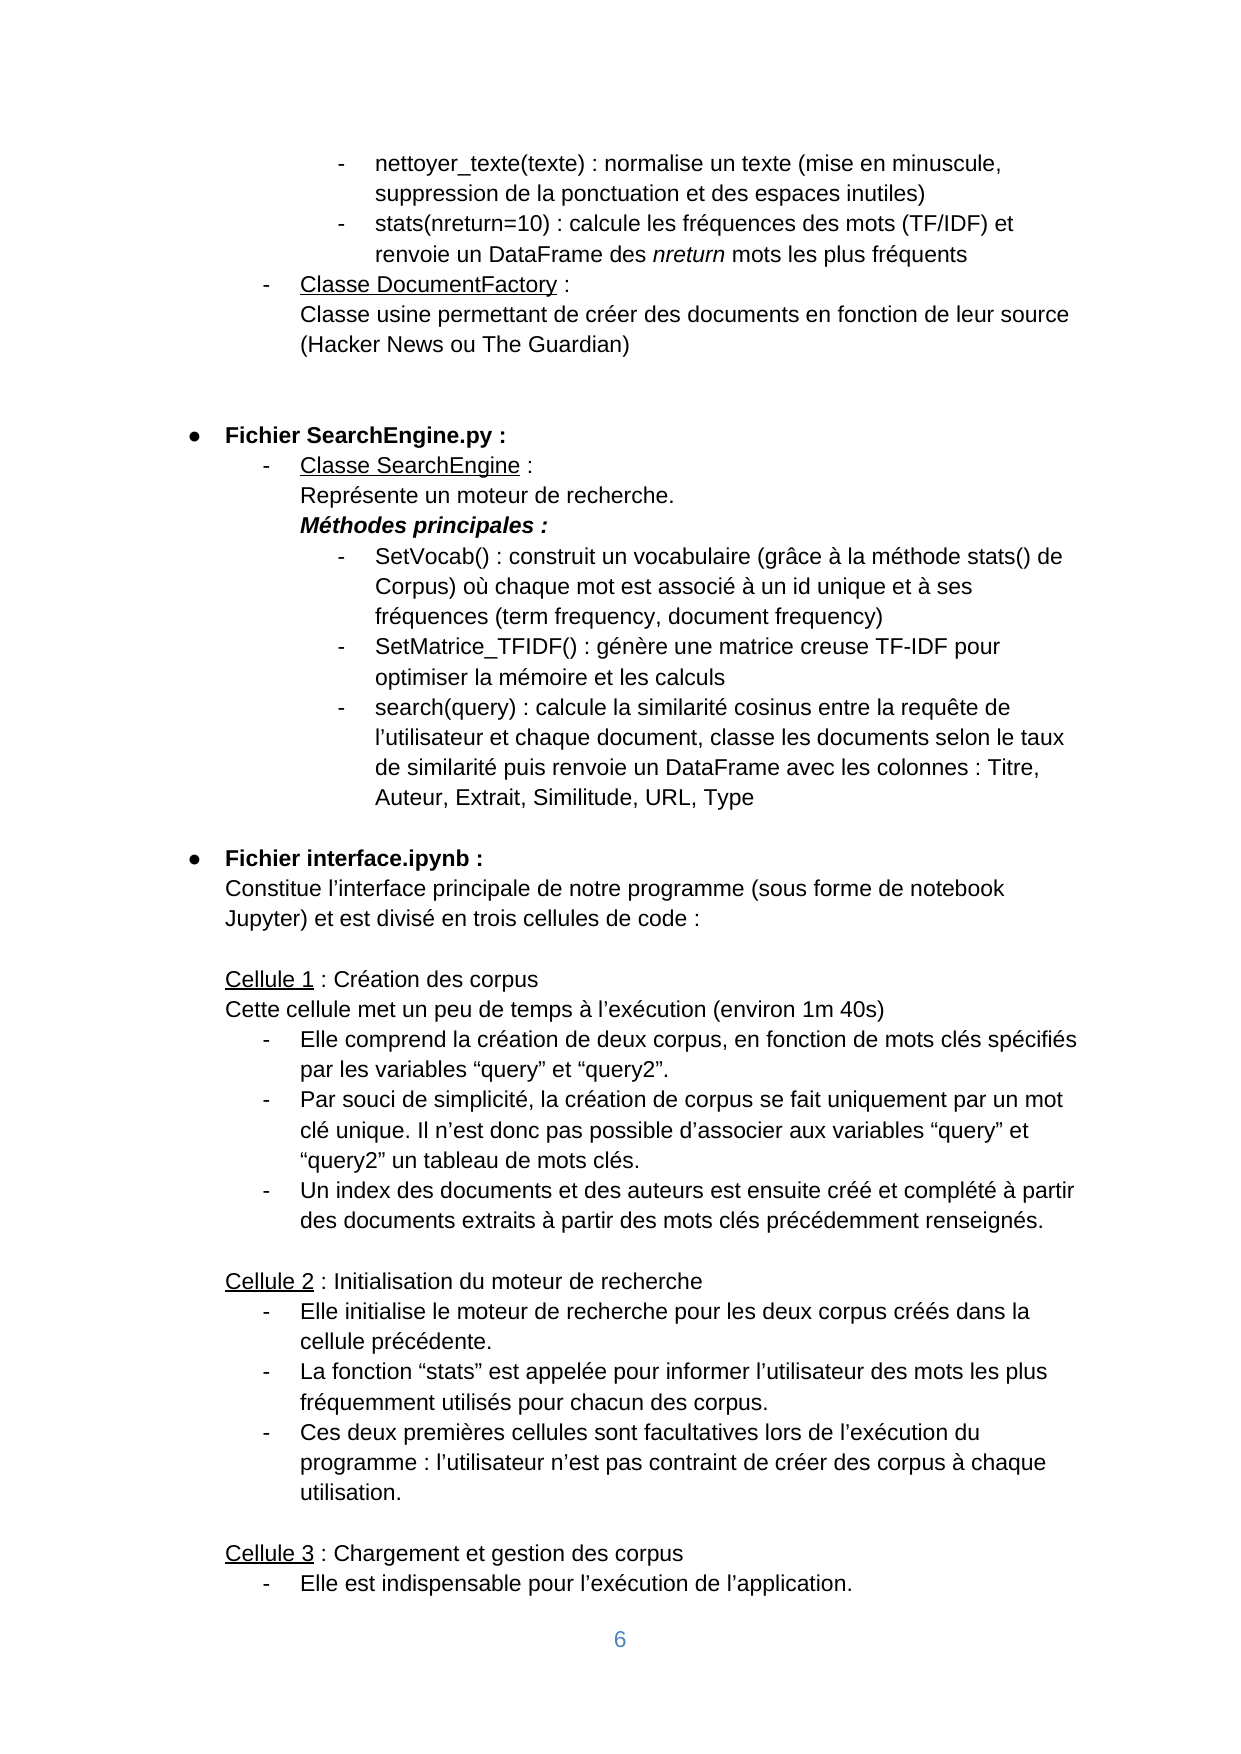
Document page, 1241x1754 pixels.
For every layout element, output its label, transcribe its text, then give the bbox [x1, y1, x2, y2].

list Fichier interface.ipynb : [187, 845, 1090, 871]
list Un index des documents et des auteurs est ensuite créé et complété à partir des documents extraits à partir des mots clés précédemment renseignés. [262, 1177, 1090, 1234]
list SetVocab() : construit un vocabulaire (grâce à la méthode stats() de Corpus) où chaque mot est associé à un id unique et à ses fréquences (term frequency, document frequency) [337, 543, 1090, 629]
text Méthodes principales : [300, 512, 1090, 539]
list search(query) : calcule la similarité cosinus entre la requête de l’utilisateur et chaque document, classe les documents selon le taux de similarité puis renvoie un DataFrame avec les colonnes : Titre, Auteur, Extrait, Similitude, URL, Type [337, 694, 1090, 811]
list La fonction “stats” est appelée pour informer l’utilisateur des mots les plus fréquemment utilisés pour chacun des corpus. [262, 1358, 1090, 1415]
text Constitue l’interface principale de notre programme (sous forme de notebook Jupyter) et est divisé en trois cellules de code : [225, 875, 1090, 932]
list Elle est indispensable pour l’exécution de l’application. [262, 1570, 1090, 1596]
list SetMatrice_TFIDF() : génère une matrice creuse TF-IDF pour optimiser la mémoire et les calculs [337, 633, 1090, 690]
text Classe usine permettant de créer des documents en fonction de leur source (Hacker News ou The Guardian) [300, 301, 1090, 358]
text Cette cellule met un peu de temps à l’exécution (environ 1m 40s) [225, 996, 1090, 1022]
list Classe DocumentFactory : [262, 271, 1090, 297]
text Cellule 3 : Chargement et gestion des corpus [225, 1539, 1090, 1566]
list Fichier SearchEngine.py : [187, 422, 1090, 448]
list Ces deux premières cellules sont facultatives lors de l’exécution du programme : l’utilisateur n’est pas contraint de créer des corpus à chaque utilisation. [262, 1419, 1090, 1506]
text Cellule 1 : Création des corpus [225, 966, 1090, 992]
text Représente un moteur de recherche. [300, 482, 1090, 509]
list Elle initialise le moteur de recherche pour les deux corpus créés dans la cellule précédente. [262, 1298, 1090, 1354]
text Cellule 2 : Initialisation du moteur de recherche [225, 1268, 1090, 1294]
list stats(nreturn=10) : calcule les fréquences des mots (TF/IDF) et renvoie un DataFrame des nreturn mots les plus fréquents [337, 210, 1090, 267]
list Classe SearchEngine : [262, 452, 1090, 478]
list nettoyer_texte(texte) : normalise un texte (mise en minuscule, suppression de la ponctuation et des espaces inutiles) [337, 150, 1090, 207]
list Elle comprend la création de deux corpus, en fonction de mots clés spécifiés par les variables “query” et “query2”. [262, 1026, 1090, 1083]
list Par souci de simplicité, la création de corpus se fait uniquement par un mot clé unique. Il n’est donc pas possible d’associer aux variables “query” et “query2” un tableau de mots clés. [262, 1086, 1090, 1173]
